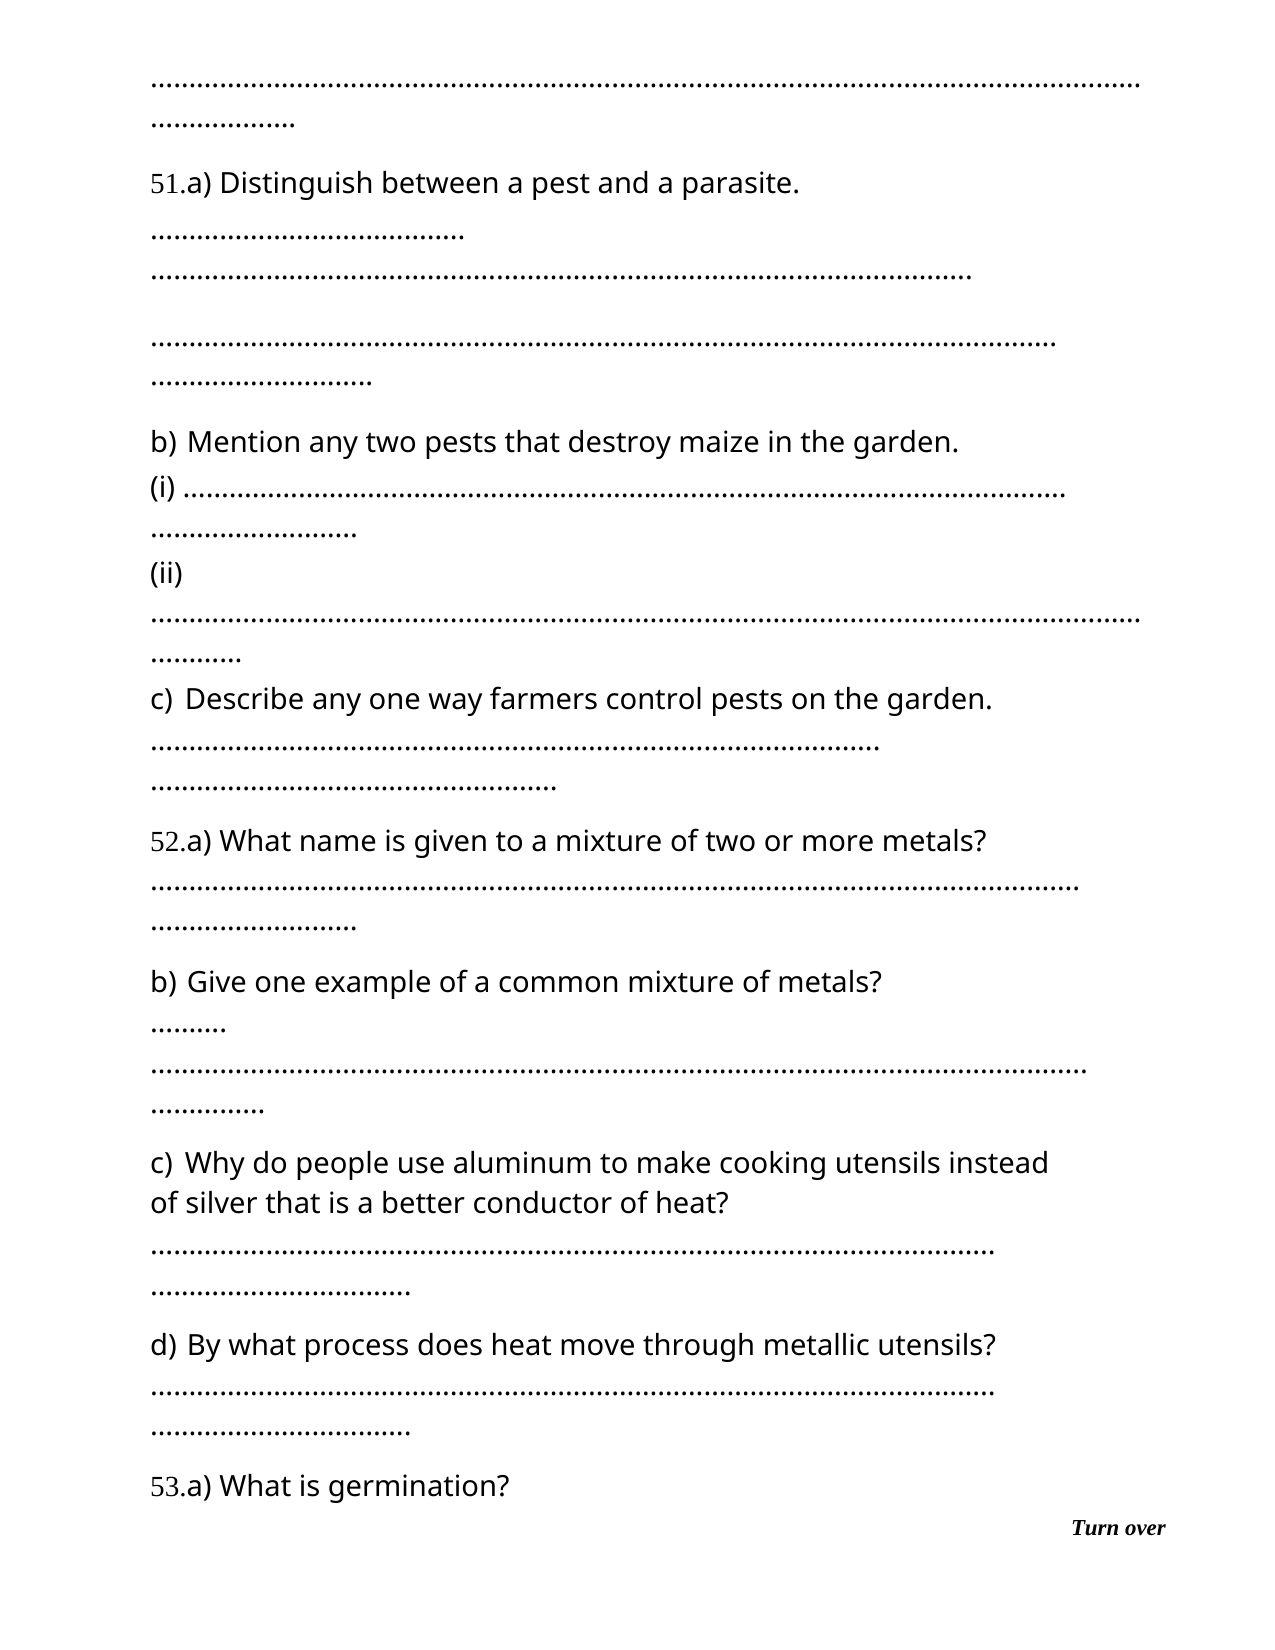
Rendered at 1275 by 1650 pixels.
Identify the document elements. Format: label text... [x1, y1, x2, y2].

list Give one example of a common mixture of metals? [150, 960, 1148, 1000]
text (i) …………………………………………………………………………………………………….……………….…….. [150, 467, 1148, 546]
text ………………………………………………………………………………………………………….……………………… [150, 859, 1148, 939]
list Mention any two pests that destroy maize in the garden. [150, 421, 1148, 461]
text 52.a) What name is given to a mixture of two or more metals? [150, 820, 1148, 859]
text ……….…………………………………………………………………………………………………………..…………… [150, 1000, 1148, 1122]
text ………………………………………………………………………………………………..……………………………. [150, 1364, 1148, 1443]
list By what process does heat move through metallic utensils? [150, 1324, 1148, 1364]
list Describe any one way farmers control pests on the garden. [150, 677, 1148, 718]
text 53.a) What is germination? [150, 1464, 1148, 1505]
list Why do people use aluminum to make cooking utensils instead of silver that is a better conductor of heat? [150, 1143, 1054, 1222]
text …………………………………………………………………………………..…………………………………………….. [150, 718, 1148, 799]
text …………………………………………………………………………………………………………………………………. [150, 56, 1148, 136]
text ………………………………………………………………………………………………..……………………………. [150, 1222, 1148, 1303]
text (ii) …………………………………………………………………………………………………………………………… [150, 552, 1148, 671]
text …………………………………..…………………………………………………………………………………………….. [150, 208, 1148, 288]
text ……………………………………………………………………………………………………….……………………….. [150, 315, 1148, 394]
text 51.a) Distinguish between a pest and a parasite. [150, 162, 1148, 202]
